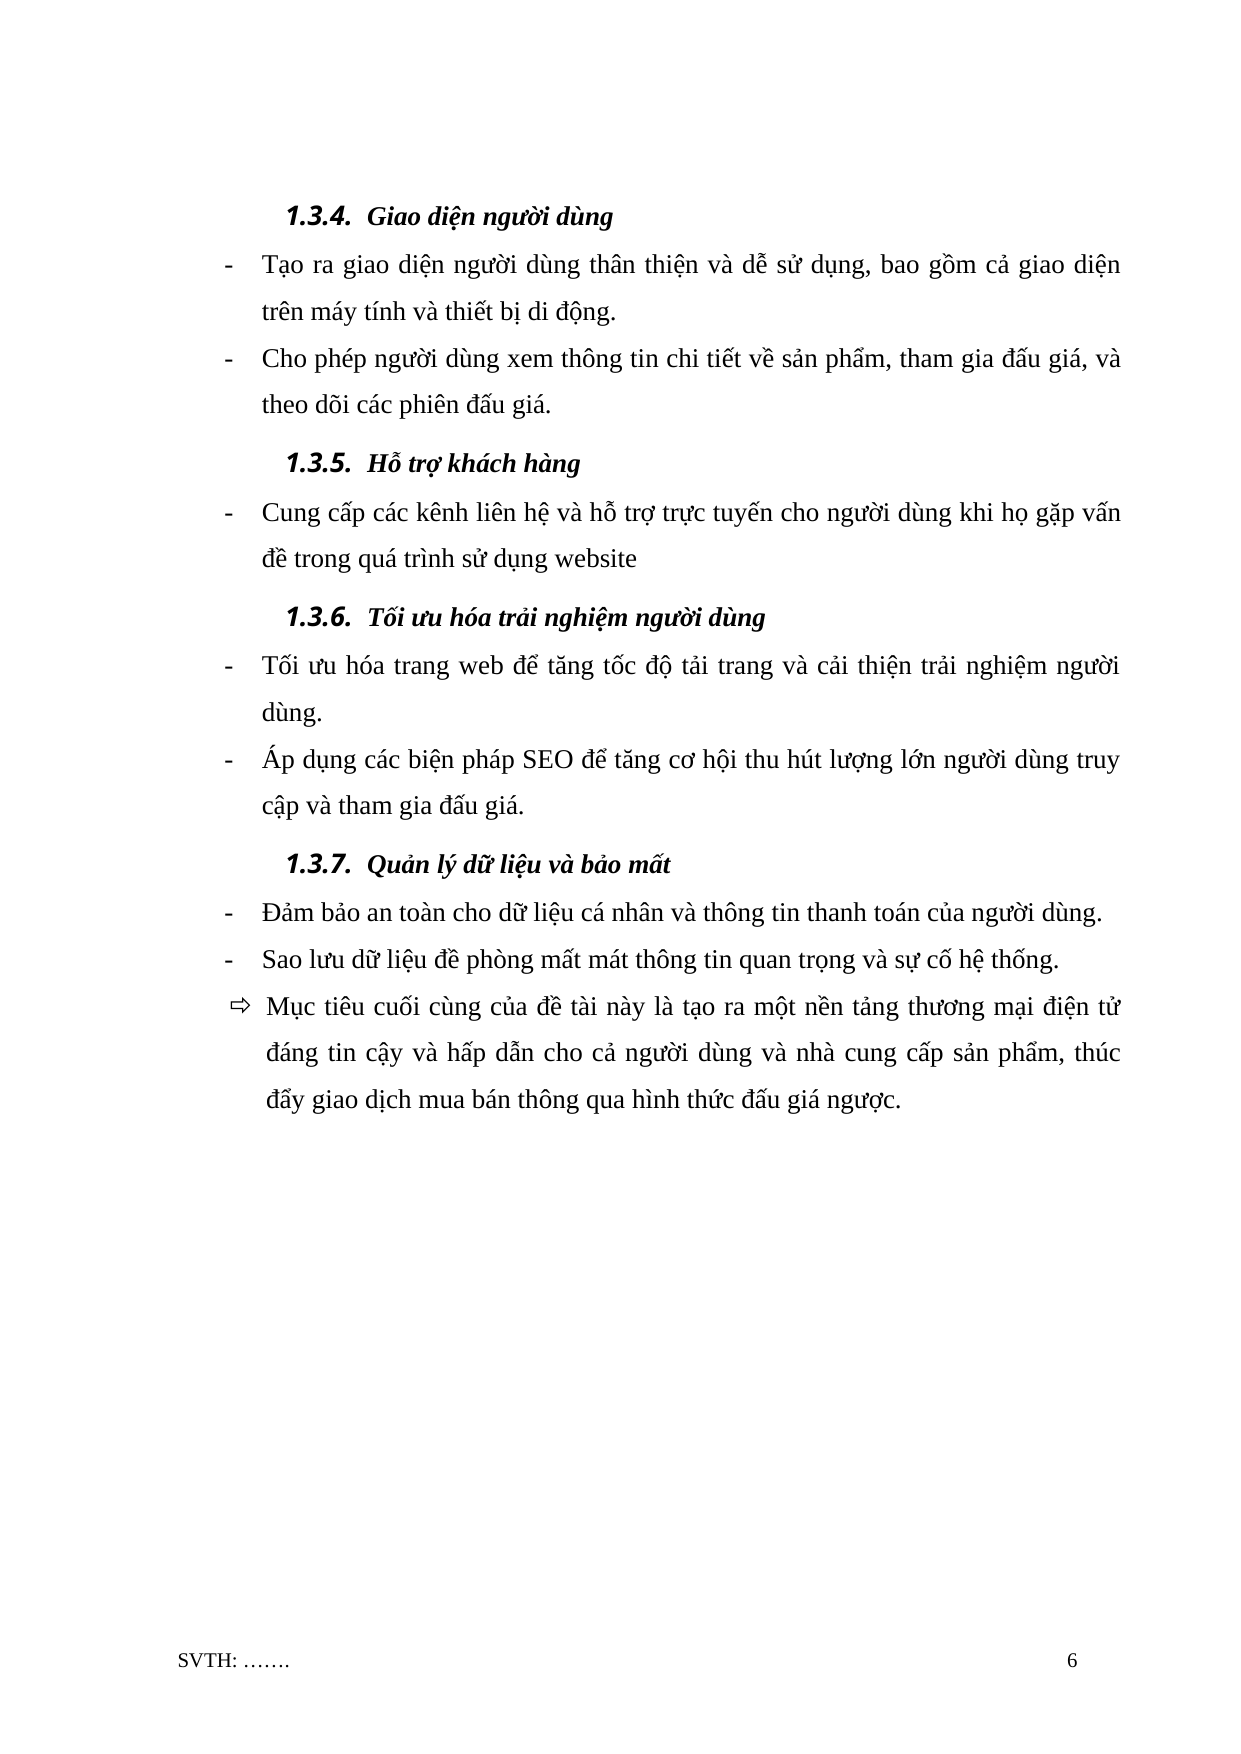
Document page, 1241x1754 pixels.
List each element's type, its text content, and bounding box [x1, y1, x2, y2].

subtitle Tối ưu hóa trải nghiệm người dùng [233, 597, 1122, 634]
list Áp dụng các biện pháp SEO để tăng cơ hội thu hút lượng lớn người dùng truy cập và tham gia đấu giá. [224, 743, 1122, 821]
list Cho phép người dùng xem thông tin chi tiết về sản phẩm, tham gia đấu giá, và theo dõi các phiên đấu giá. [224, 342, 1122, 420]
list Tối ưu hóa trang web để tăng tốc độ tải trang và cải thiện trải nghiệm người dùng. [224, 649, 1122, 727]
list Đảm bảo an toàn cho dữ liệu cá nhân và thông tin thanh toán của người dùng. [224, 896, 1122, 928]
subtitle Giao diện người dùng [233, 196, 1122, 233]
subtitle Quản lý dữ liệu và bảo mất [233, 844, 1122, 881]
subtitle Hỗ trợ khách hàng [233, 443, 1122, 480]
list Tạo ra giao diện người dùng thân thiện và dễ sử dụng, bao gồm cả giao diện trên máy tính và thiết bị di động. [224, 248, 1122, 326]
list Sao lưu dữ liệu đề phòng mất mát thông tin quan trọng và sự cố hệ thống. [224, 943, 1122, 974]
list Mục tiêu cuối cùng của đề tài này là tạo ra một nền tảng thương mại điện tử đáng tin cậy và hấp dẫn cho cả người dùng và nhà cung cấp sản phẩm, thúc đẩy giao dịch mua bán thông qua hình thức đấu giá ngược. [228, 990, 1122, 1114]
list Cung cấp các kênh liên hệ và hỗ trợ trực tuyến cho người dùng khi họ gặp vấn đề trong quá trình sử dụng website [224, 496, 1122, 573]
